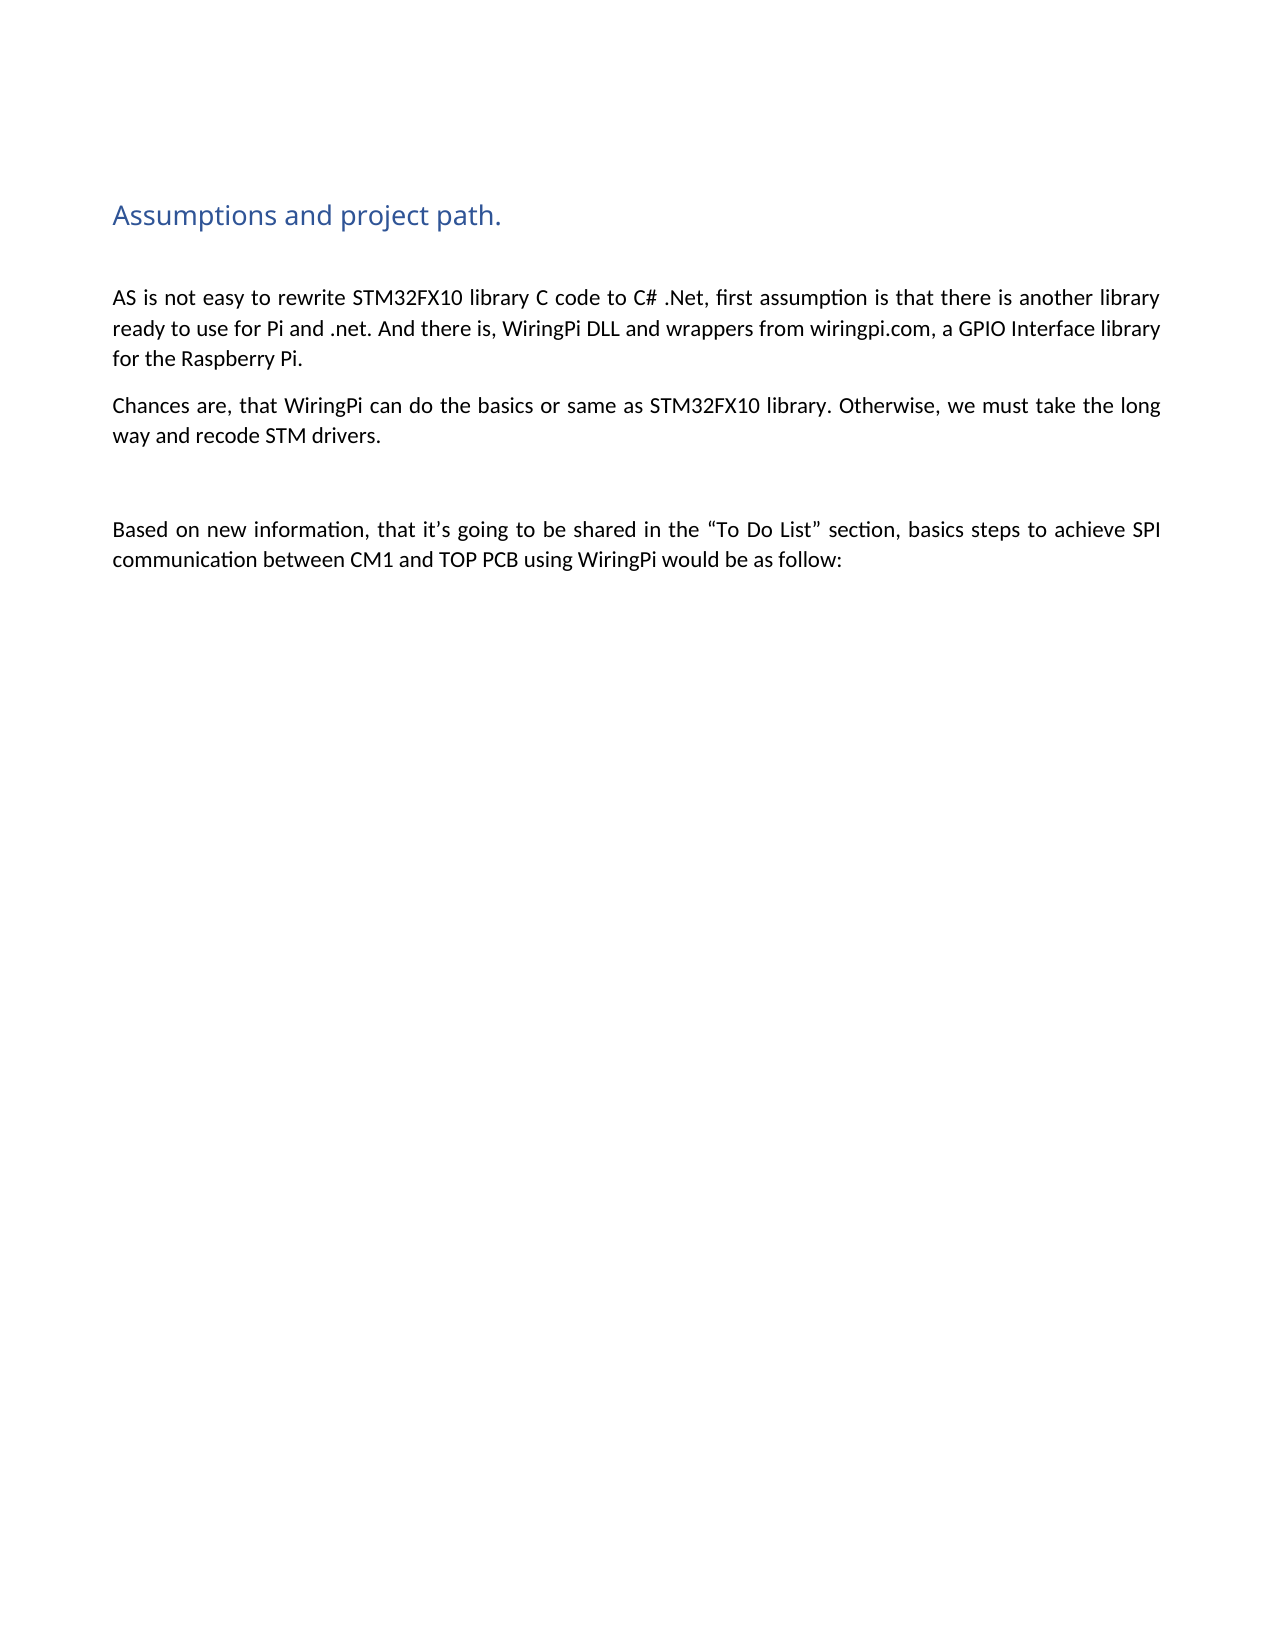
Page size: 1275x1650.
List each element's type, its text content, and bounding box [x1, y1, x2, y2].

text AS is not easy to rewrite STM32FX10 library C code to C# .Net, first assumption is that there is another library ready to use for Pi and .net. And there is, WiringPi DLL and wrappers from wiringpi.com, a GPIO Interface library for the Raspberry Pi. [112, 283, 1162, 372]
text Chances are, that WiringPi can do the basics or same as STM32FX10 library. Otherwise, we must take the long way and recode STM drivers. [112, 391, 1162, 449]
subtitle Assumptions and project path. [112, 197, 1162, 234]
text Based on new information, that it’s going to be shared in the “To Do List” section, basics steps to achieve SPI communication between CM1 and TOP PCB using WiringPi would be as follow: [112, 515, 1162, 573]
